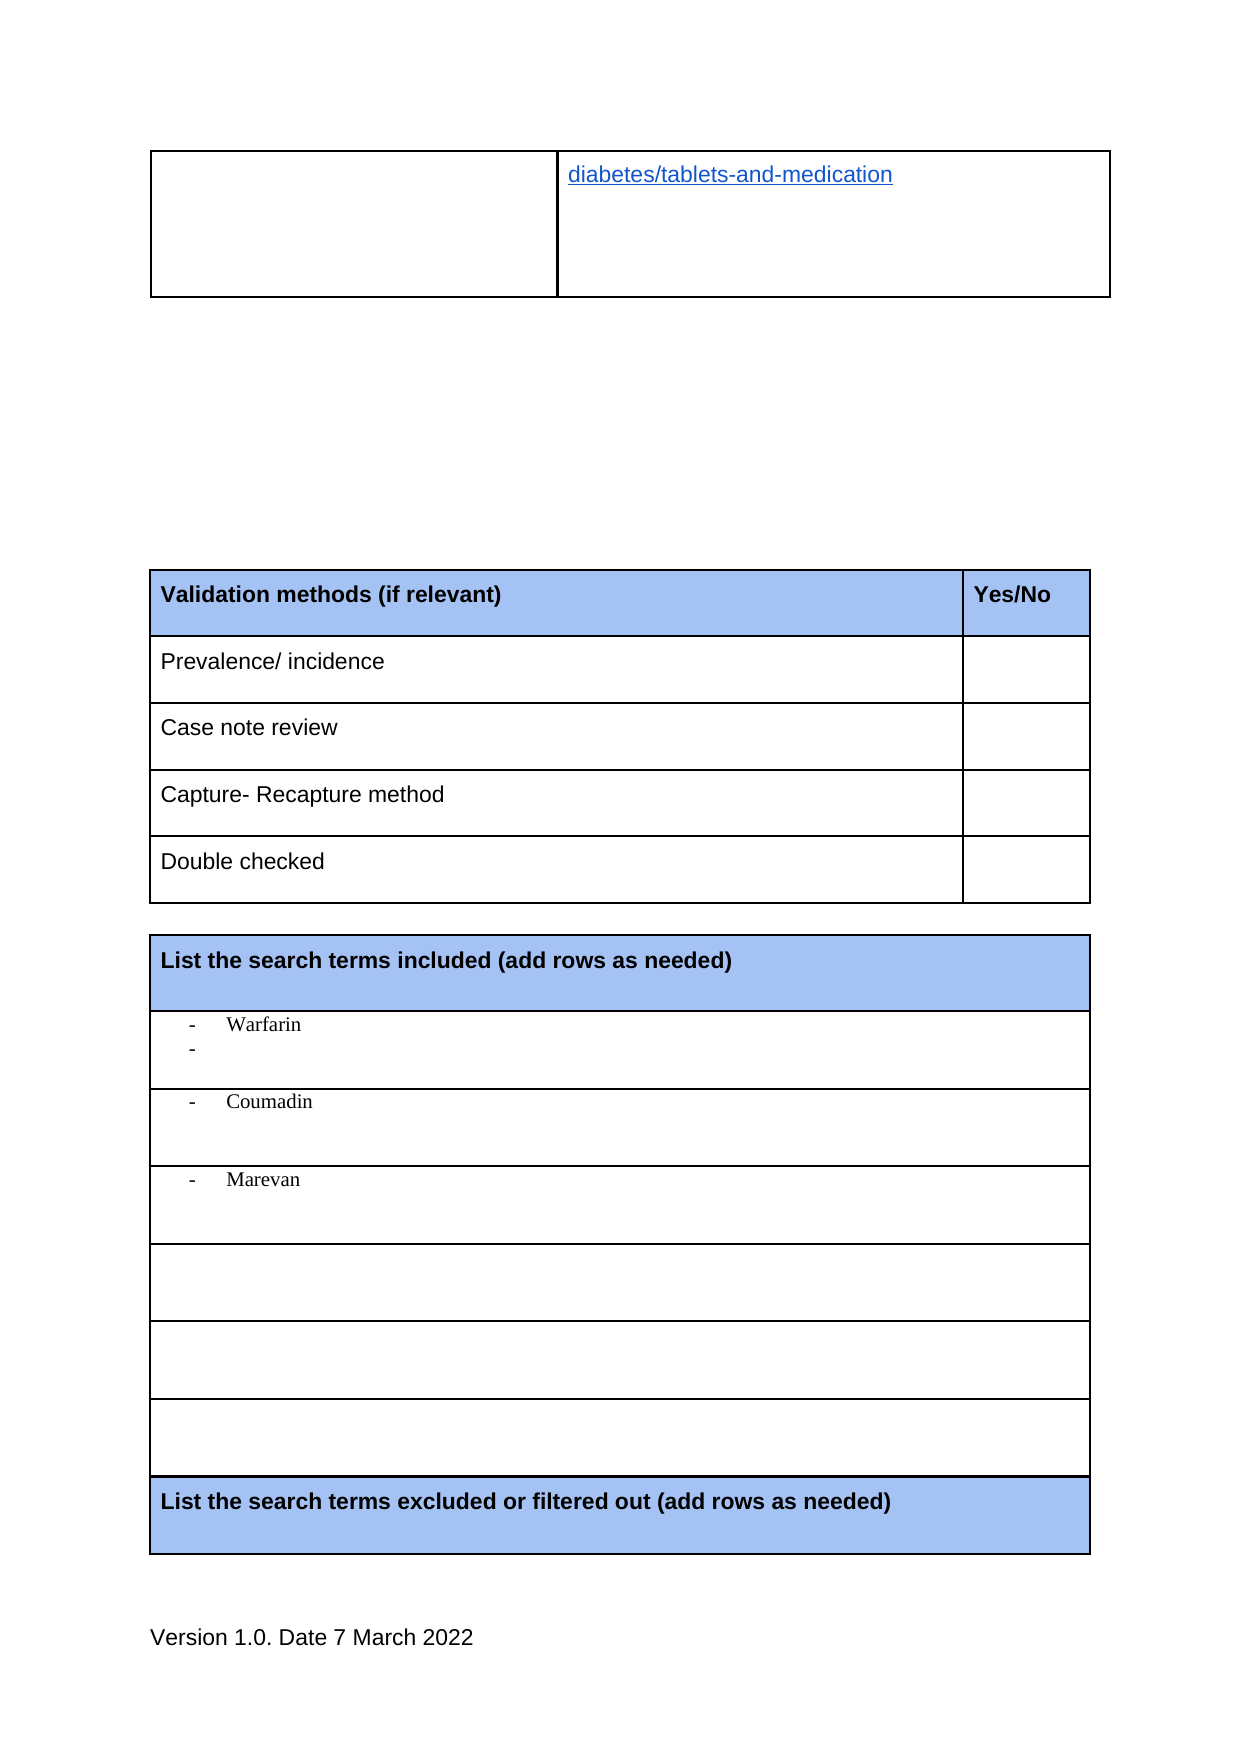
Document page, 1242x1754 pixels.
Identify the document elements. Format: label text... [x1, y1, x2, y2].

table_header Validation methods (if relevant) [151, 571, 962, 635]
text diabetes/tablets-and-medication [568, 161, 1104, 186]
table_cell [964, 637, 1089, 702]
table_cell Coumadin [151, 1090, 1089, 1165]
table_cell Prevalence/ incidence [151, 637, 962, 702]
table_cell Case note review [151, 704, 962, 768]
table_cell [151, 1245, 1089, 1320]
table_header Yes/No [964, 571, 1089, 635]
table_cell Warfarin [151, 1012, 1089, 1087]
table_cell Capture- Recapture method [151, 771, 962, 835]
table_cell List the search terms excluded or filtered out (add rows as needed) [151, 1478, 1089, 1553]
table_header List the search terms included (add rows as needed) [151, 936, 1089, 1010]
table_cell [151, 1322, 1089, 1398]
table_cell [964, 837, 1089, 902]
table_cell [964, 771, 1089, 835]
text Version 1.0. Date 7 March 2022 [150, 1623, 1104, 1650]
table_cell Marevan [151, 1167, 1089, 1243]
table_cell [151, 1400, 1089, 1475]
table_cell Double checked [151, 837, 962, 902]
table_cell [964, 704, 1089, 768]
